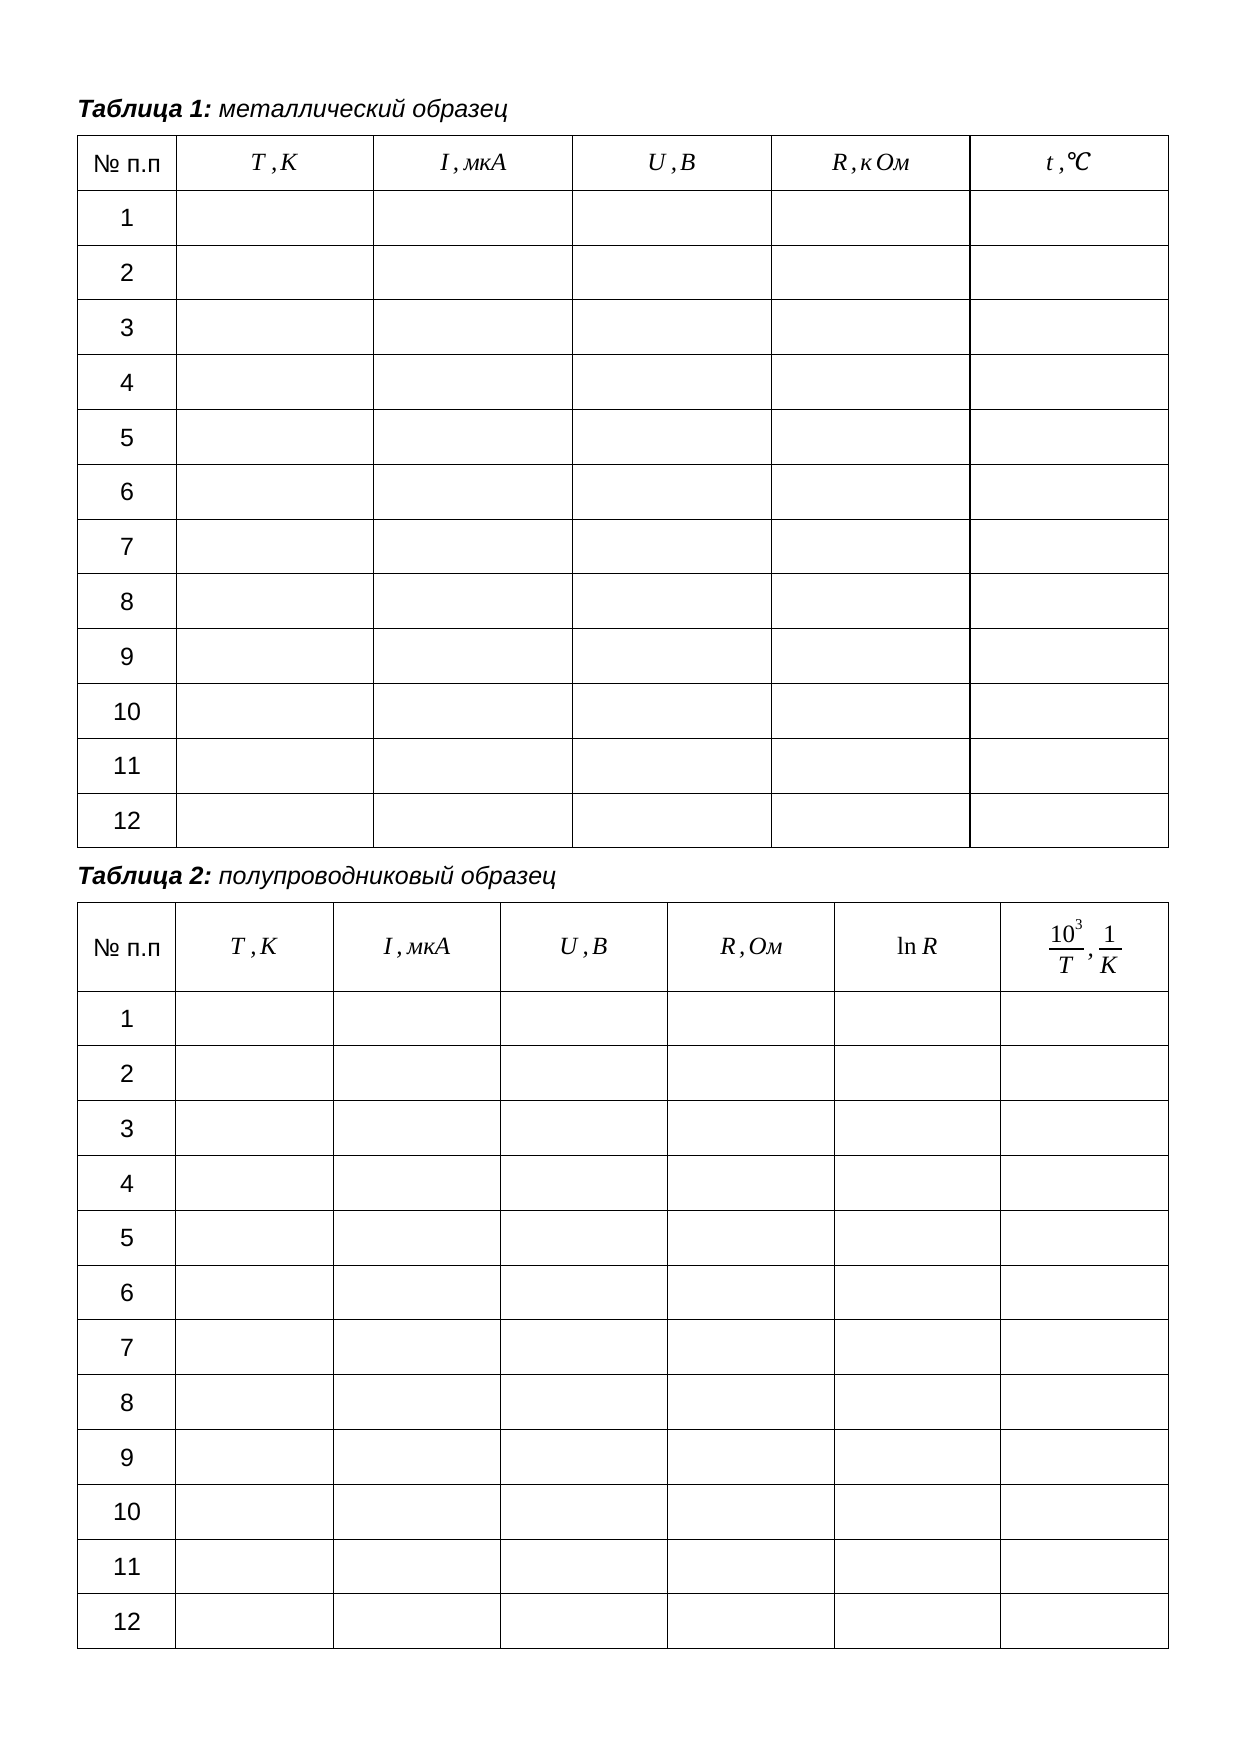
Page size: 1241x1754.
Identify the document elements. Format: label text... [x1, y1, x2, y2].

table_cell [772, 520, 969, 573]
table_cell [772, 465, 969, 518]
table_cell [772, 794, 969, 847]
table_cell 1 [78, 992, 175, 1045]
table_header [835, 903, 1000, 991]
table_cell [334, 1320, 500, 1374]
table_header [772, 136, 969, 190]
table_cell 10 [78, 684, 176, 738]
table_cell [374, 410, 572, 464]
table_cell [177, 465, 373, 518]
table_cell [177, 739, 373, 792]
table_cell [334, 1101, 500, 1155]
table_cell [374, 794, 572, 847]
table_cell [971, 410, 1168, 464]
table_header [971, 136, 1168, 190]
table_cell [573, 355, 771, 409]
table_cell [176, 1211, 333, 1264]
table_cell [668, 1430, 834, 1484]
table_cell [501, 1594, 667, 1648]
table_cell [1001, 1430, 1168, 1484]
table_cell [374, 355, 572, 409]
table_cell [971, 629, 1168, 683]
table_cell [835, 1046, 1000, 1100]
table_cell [668, 1320, 834, 1374]
table_cell [177, 520, 373, 573]
table_cell [668, 1101, 834, 1155]
table_cell [668, 1046, 834, 1100]
table_cell 6 [78, 1266, 175, 1319]
table_cell [835, 1594, 1000, 1648]
table_header [1001, 903, 1168, 991]
table_cell [835, 1101, 1000, 1155]
table_header [668, 903, 834, 991]
table_cell [334, 1540, 500, 1593]
table_header [374, 136, 572, 190]
table_cell [501, 992, 667, 1045]
table_cell 2 [78, 246, 176, 299]
table_cell [334, 1594, 500, 1648]
table_cell [177, 355, 373, 409]
table_cell [177, 246, 373, 299]
table_cell [573, 684, 771, 738]
table_cell [835, 1266, 1000, 1319]
table_cell [501, 1156, 667, 1210]
table_cell [573, 739, 771, 792]
table_cell 9 [78, 629, 176, 683]
text Таблица 2: полупроводниковый образец [77, 861, 1169, 889]
table_cell [835, 1485, 1000, 1538]
table_cell [374, 520, 572, 573]
table_cell [334, 992, 500, 1045]
table_cell [971, 794, 1168, 847]
table_cell [501, 1375, 667, 1429]
table_cell 5 [78, 1211, 175, 1264]
table_cell [374, 465, 572, 518]
table_cell [772, 355, 969, 409]
table_cell [374, 684, 572, 738]
table_cell [835, 1156, 1000, 1210]
table_cell [668, 1266, 834, 1319]
table_cell [1001, 1594, 1168, 1648]
table_cell [573, 191, 771, 244]
table_cell [1001, 1320, 1168, 1374]
table_cell [835, 992, 1000, 1045]
table_cell [176, 1375, 333, 1429]
table_cell [334, 1375, 500, 1429]
table_cell [176, 1156, 333, 1210]
table_cell [501, 1046, 667, 1100]
table_cell [971, 739, 1168, 792]
table_cell [1001, 1101, 1168, 1155]
table_cell [334, 1156, 500, 1210]
table_cell [835, 1540, 1000, 1593]
table_cell [772, 684, 969, 738]
table_cell [501, 1320, 667, 1374]
table_cell 4 [78, 355, 176, 409]
table_cell [334, 1430, 500, 1484]
table_cell [668, 1211, 834, 1264]
table_cell 11 [78, 1540, 175, 1593]
table_cell [971, 355, 1168, 409]
table_cell [668, 992, 834, 1045]
table_cell [177, 684, 373, 738]
table_cell [573, 246, 771, 299]
table_cell [1001, 1485, 1168, 1538]
table_cell [177, 410, 373, 464]
table_cell [374, 574, 572, 628]
table_cell [177, 574, 373, 628]
table_cell 3 [78, 300, 176, 354]
table_cell [668, 1485, 834, 1538]
table_cell [334, 1046, 500, 1100]
table_cell [573, 300, 771, 354]
table_cell [772, 300, 969, 354]
table_cell [1001, 1211, 1168, 1264]
table_cell 3 [78, 1101, 175, 1155]
table_header № п.п [78, 903, 175, 991]
table_cell [501, 1540, 667, 1593]
text Таблица 1: металлический образец [77, 94, 1169, 122]
table_header [176, 903, 333, 991]
table_cell [835, 1375, 1000, 1429]
table_cell [835, 1430, 1000, 1484]
table_header № п.п [78, 136, 176, 190]
table_cell [177, 794, 373, 847]
table_cell [835, 1211, 1000, 1264]
table_cell [501, 1485, 667, 1538]
table_cell [835, 1320, 1000, 1374]
table_cell [573, 794, 771, 847]
table_cell [573, 520, 771, 573]
table_cell [334, 1485, 500, 1538]
table_cell [374, 629, 572, 683]
table_cell 12 [78, 794, 176, 847]
table_cell [573, 465, 771, 518]
table_cell [501, 1430, 667, 1484]
table_cell 12 [78, 1594, 175, 1648]
table_cell 9 [78, 1430, 175, 1484]
table_cell [374, 300, 572, 354]
table_cell [772, 410, 969, 464]
table_cell 1 [78, 191, 176, 244]
table_cell [1001, 1046, 1168, 1100]
table_cell [668, 1375, 834, 1429]
table_cell [772, 191, 969, 244]
table_cell [176, 1101, 333, 1155]
table_header [334, 903, 500, 991]
table_cell 8 [78, 1375, 175, 1429]
table_cell [573, 574, 771, 628]
table_cell [176, 1266, 333, 1319]
table_cell [971, 465, 1168, 518]
table_cell [1001, 992, 1168, 1045]
table_cell 11 [78, 739, 176, 792]
table_cell [1001, 1156, 1168, 1210]
table_cell [334, 1211, 500, 1264]
table_cell [971, 191, 1168, 244]
table_cell [176, 1594, 333, 1648]
table_cell [772, 246, 969, 299]
table_cell [971, 300, 1168, 354]
table_header [573, 136, 771, 190]
table_cell [374, 191, 572, 244]
table_cell 5 [78, 410, 176, 464]
table_cell [573, 629, 771, 683]
table_cell 10 [78, 1485, 175, 1538]
table_cell [1001, 1375, 1168, 1429]
table_cell [668, 1594, 834, 1648]
table_cell [573, 410, 771, 464]
table_cell [668, 1156, 834, 1210]
table_cell [1001, 1266, 1168, 1319]
table_cell [374, 246, 572, 299]
table_cell [176, 1540, 333, 1593]
table_cell [501, 1101, 667, 1155]
table_cell [501, 1266, 667, 1319]
table_cell [772, 574, 969, 628]
table_cell [971, 246, 1168, 299]
table_cell [177, 191, 373, 244]
table_cell [772, 739, 969, 792]
table_cell [177, 300, 373, 354]
table_cell [668, 1540, 834, 1593]
table_cell [772, 629, 969, 683]
table_header [501, 903, 667, 991]
table_cell [971, 574, 1168, 628]
table_cell 7 [78, 1320, 175, 1374]
table_cell [176, 1320, 333, 1374]
table_cell [334, 1266, 500, 1319]
table_cell [971, 520, 1168, 573]
table_cell [176, 1485, 333, 1538]
table_cell [177, 629, 373, 683]
table_cell [176, 992, 333, 1045]
table_cell 6 [78, 465, 176, 518]
table_cell [176, 1430, 333, 1484]
table_header [177, 136, 373, 190]
table_cell 2 [78, 1046, 175, 1100]
table_cell 8 [78, 574, 176, 628]
table_cell [1001, 1540, 1168, 1593]
table_cell [501, 1211, 667, 1264]
table_cell [374, 739, 572, 792]
table_cell 7 [78, 520, 176, 573]
table_cell [176, 1046, 333, 1100]
table_cell 4 [78, 1156, 175, 1210]
table_cell [971, 684, 1168, 738]
